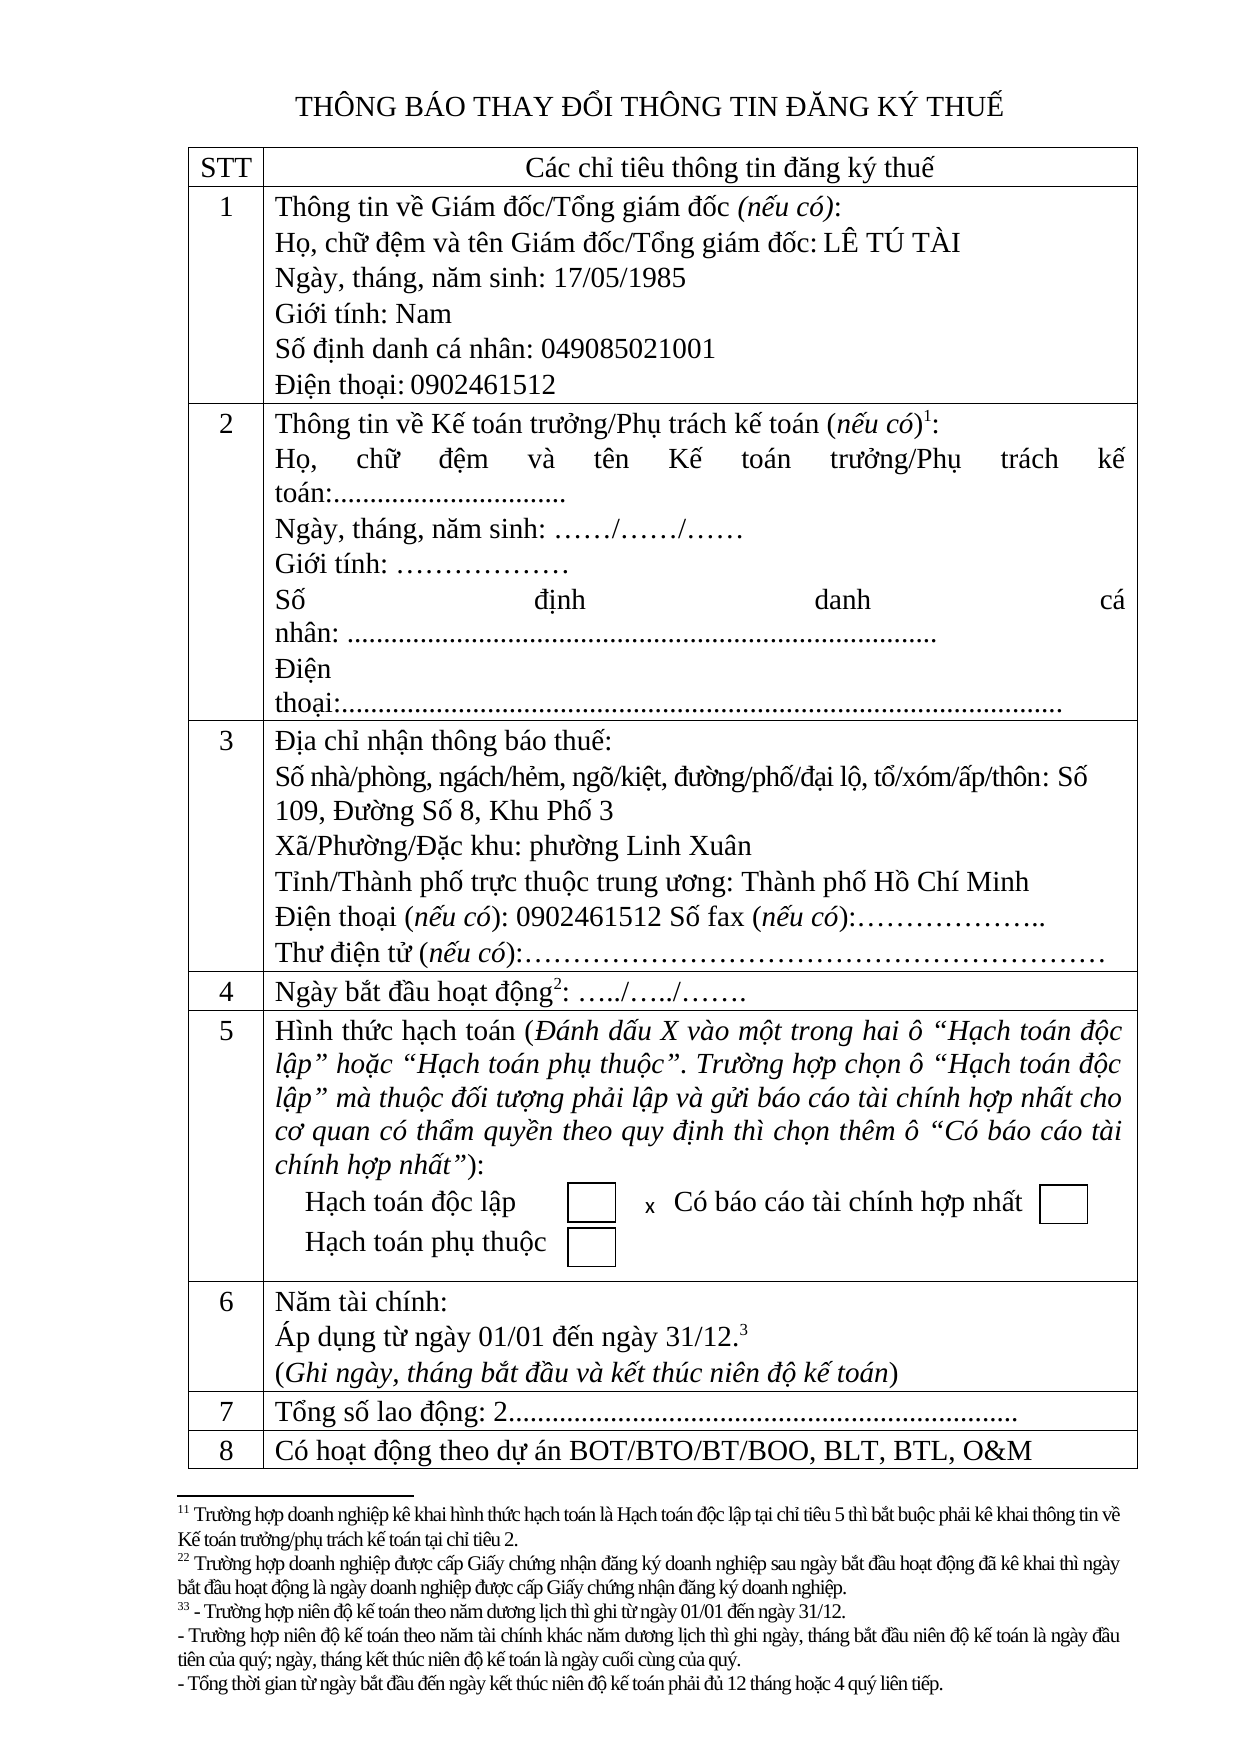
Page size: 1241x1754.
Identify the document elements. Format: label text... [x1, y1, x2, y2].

table_cell Ngày bắt đầu hoạt động2: …../…../……. [264, 972, 1137, 1009]
table_header Các chỉ tiêu thông tin đăng ký thuế [264, 148, 1137, 186]
table_cell 2 [189, 404, 263, 720]
table_cell 8 [189, 1431, 263, 1468]
table_cell 5 [189, 1011, 263, 1281]
table_cell 4 [189, 972, 263, 1009]
table_cell 6 [189, 1282, 263, 1391]
table_cell Địa chỉ nhận thông báo thuế: Số nhà/phòng, ngách/hẻm, ngõ/kiệt, đường/phố/đại lộ, tổ/xóm/ấp/thôn: Số 109, Đường Số 8, Khu Phố 3 Xã/Phường/Đặc khu: phường Linh Xuân Tỉnh/Thành phố trực thuộc trung ương: Thành phố Hồ Chí Minh Điện thoại (nếu có): 0902461512 Số fax (nếu có):……………….. Thư điện tử (nếu có):…………………………………………………… [264, 721, 1137, 971]
table_header STT [189, 148, 263, 186]
text THÔNG BÁO THAY ĐỔI THÔNG TIN ĐĂNG KÝ THUẾ [177, 89, 1122, 122]
table_cell 1 [189, 187, 263, 403]
table_cell 7 [189, 1392, 263, 1429]
table_cell Tổng số lao động: 2...................................................................... [264, 1392, 1137, 1429]
table_cell Hình thức hạch toán (Đánh dấu X vào một trong hai ô “Hạch toán độc lập” hoặc “Hạch toán phụ thuộc”. Trường hợp chọn ô “Hạch toán độc lập” mà thuộc đối tượng phải lập và gửi báo cáo tài chính hợp nhất cho cơ quan có thẩm quyền theo quy định thì chọn thêm ô “Có báo cáo tài chính hợp nhất”): [264, 1011, 1137, 1281]
table_cell Năm tài chính: Áp dụng từ ngày 01/01 đến ngày 31/12.3 (Ghi ngày, tháng bắt đầu và kết thúc niên độ kế toán) [264, 1282, 1137, 1391]
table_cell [264, 1431, 1137, 1468]
table_cell Thông tin về Kế toán trưởng/Phụ trách kế toán (nếu có)1: Họ, chữ đệm và tên Kế toán trưởng/Phụ trách kế toán:................................ Ngày, tháng, năm sinh: ……/……/…… Giới tính: ……………… Số định danh cá nhân: ................................................................................. Điện thoại:................................................................................................... [264, 404, 1137, 720]
table_cell Thông tin về Giám đốc/Tổng giám đốc (nếu có): Họ, chữ đệm và tên Giám đốc/Tổng giám đốc: LÊ TÚ TÀI Ngày, tháng, năm sinh: 17/05/1985 Giới tính: Nam Số định danh cá nhân: 049085021001 Điện thoại: 0902461512 [264, 187, 1137, 403]
table_cell 3 [189, 721, 263, 971]
